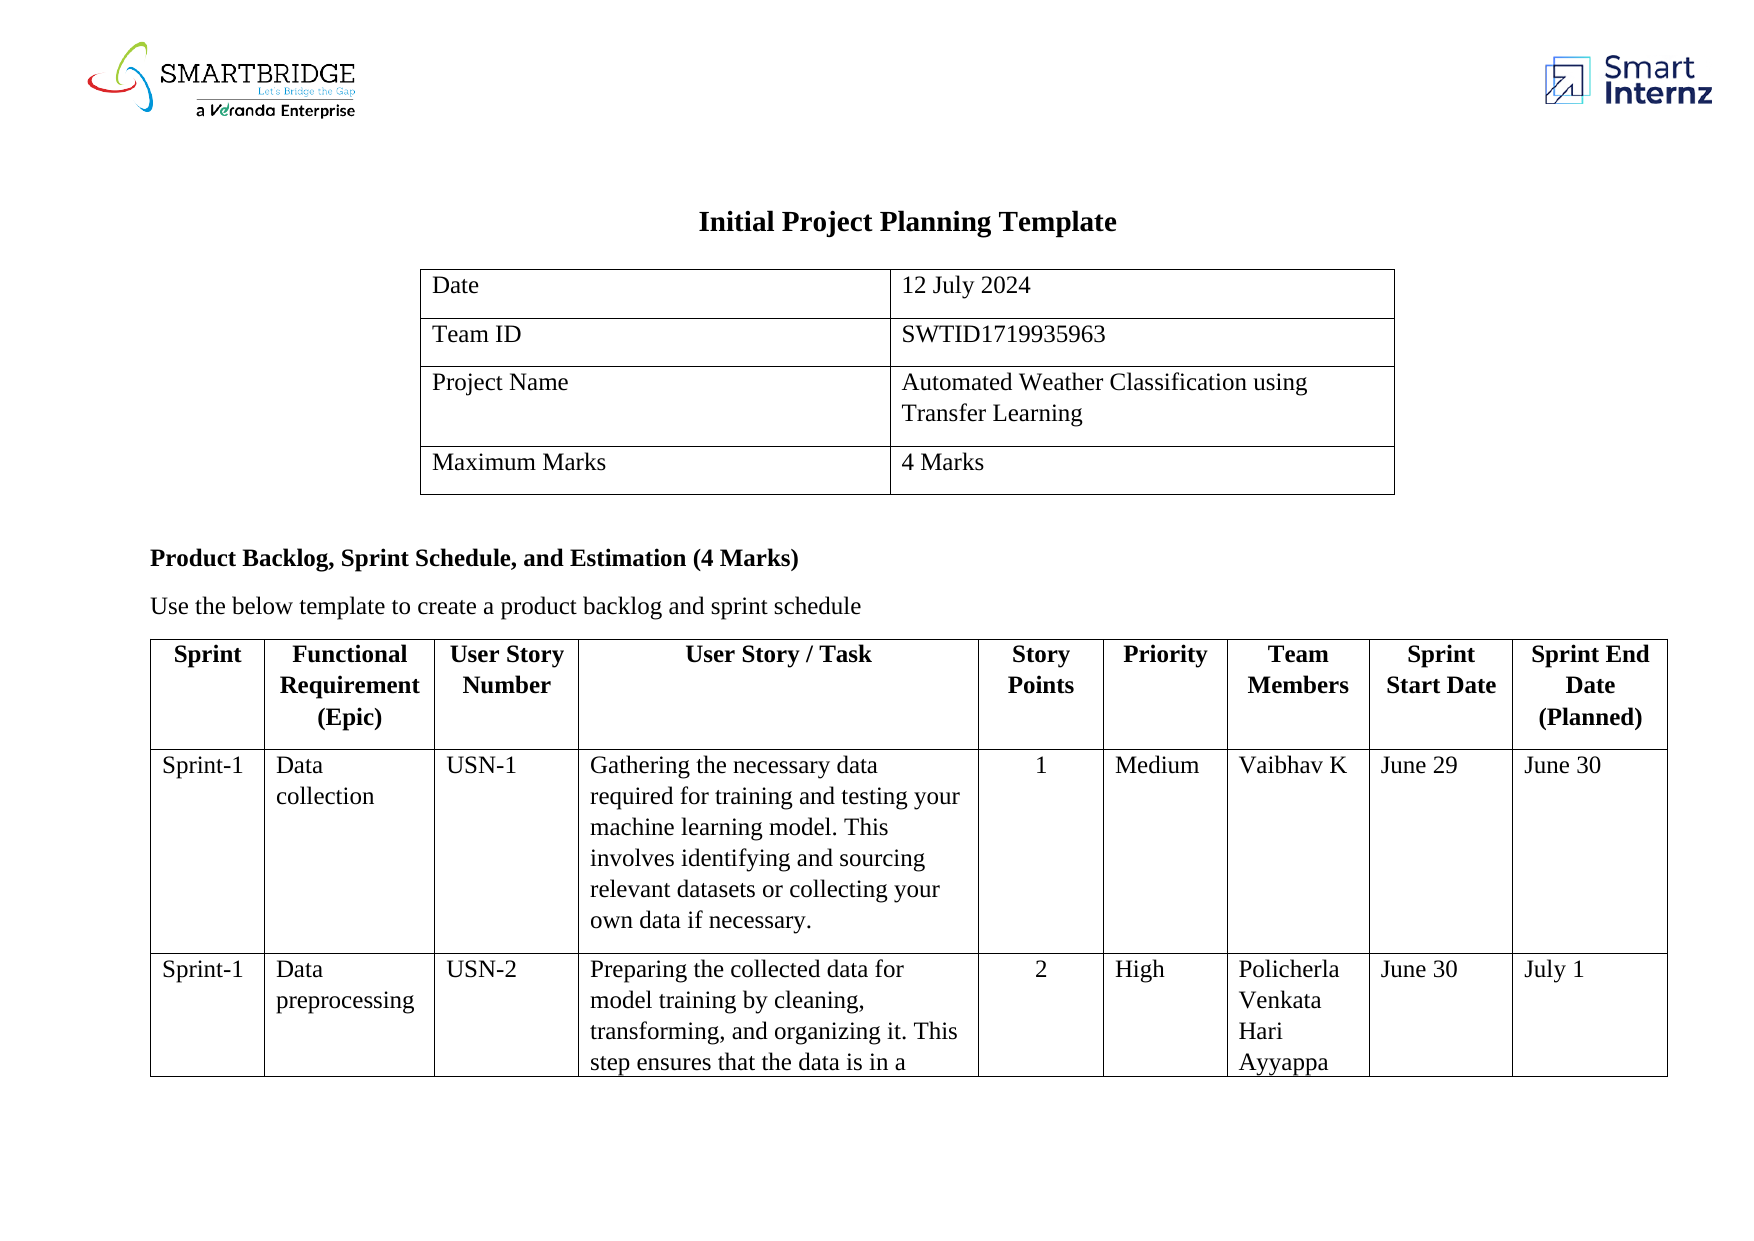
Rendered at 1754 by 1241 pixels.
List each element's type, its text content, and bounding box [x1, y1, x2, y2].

table_header Date [421, 270, 890, 318]
table_cell Automated Weather Classification using Transfer Learning [891, 367, 1394, 446]
table_cell Gathering the necessary data required for training and testing your machine learning model. This involves identifying and sourcing relevant datasets or collecting your own data if necessary. [579, 750, 978, 953]
table_cell 2 [979, 954, 1103, 1076]
table_cell Vaibhav K [1228, 750, 1369, 953]
table_cell Data collection [265, 750, 434, 953]
table_header Sprint End Date (Planned) [1513, 640, 1667, 749]
table_cell Medium [1104, 750, 1227, 953]
table_cell Sprint-1 [151, 750, 264, 953]
table_cell June 30 [1370, 954, 1512, 1076]
table_header User Story / Task [579, 640, 978, 749]
text Use the below template to create a product backlog and sprint schedule [150, 591, 1665, 619]
table_cell SWTID1719935963 [891, 319, 1394, 366]
table_cell USN-1 [435, 750, 578, 953]
table_header Story Points [979, 640, 1103, 749]
text Initial Project Planning Template [150, 204, 1665, 238]
table_header Team Members [1228, 640, 1369, 749]
table_header Sprint [151, 640, 264, 749]
table_header Sprint Start Date [1370, 640, 1512, 749]
text Product Backlog, Sprint Schedule, and Estimation (4 Marks) [150, 543, 1665, 572]
table_cell Policherla Venkata Hari Ayyappa pranay [1228, 954, 1369, 1076]
table_cell 1 [979, 750, 1103, 953]
table_header Priority [1104, 640, 1227, 749]
table_cell High [1104, 954, 1227, 1076]
table_cell 4 Marks [891, 447, 1394, 494]
table_cell Maximum Marks [421, 447, 890, 494]
table_cell June 29 [1370, 750, 1512, 953]
table_header Functional Requirement (Epic) [265, 640, 434, 749]
table_cell July 1 [1513, 954, 1667, 1076]
picture [1540, 55, 1717, 104]
table_cell Team ID [421, 319, 890, 366]
table_cell June 30 [1513, 750, 1667, 953]
table_cell Project Name [421, 367, 890, 446]
table_header 12 July 2024 [891, 270, 1394, 318]
table_cell Sprint-1 [151, 954, 264, 1076]
table_cell USN-2 [435, 954, 578, 1076]
picture [73, 18, 370, 141]
table_cell Data preprocessing [265, 954, 434, 1076]
table_header User Story Number [435, 640, 578, 749]
